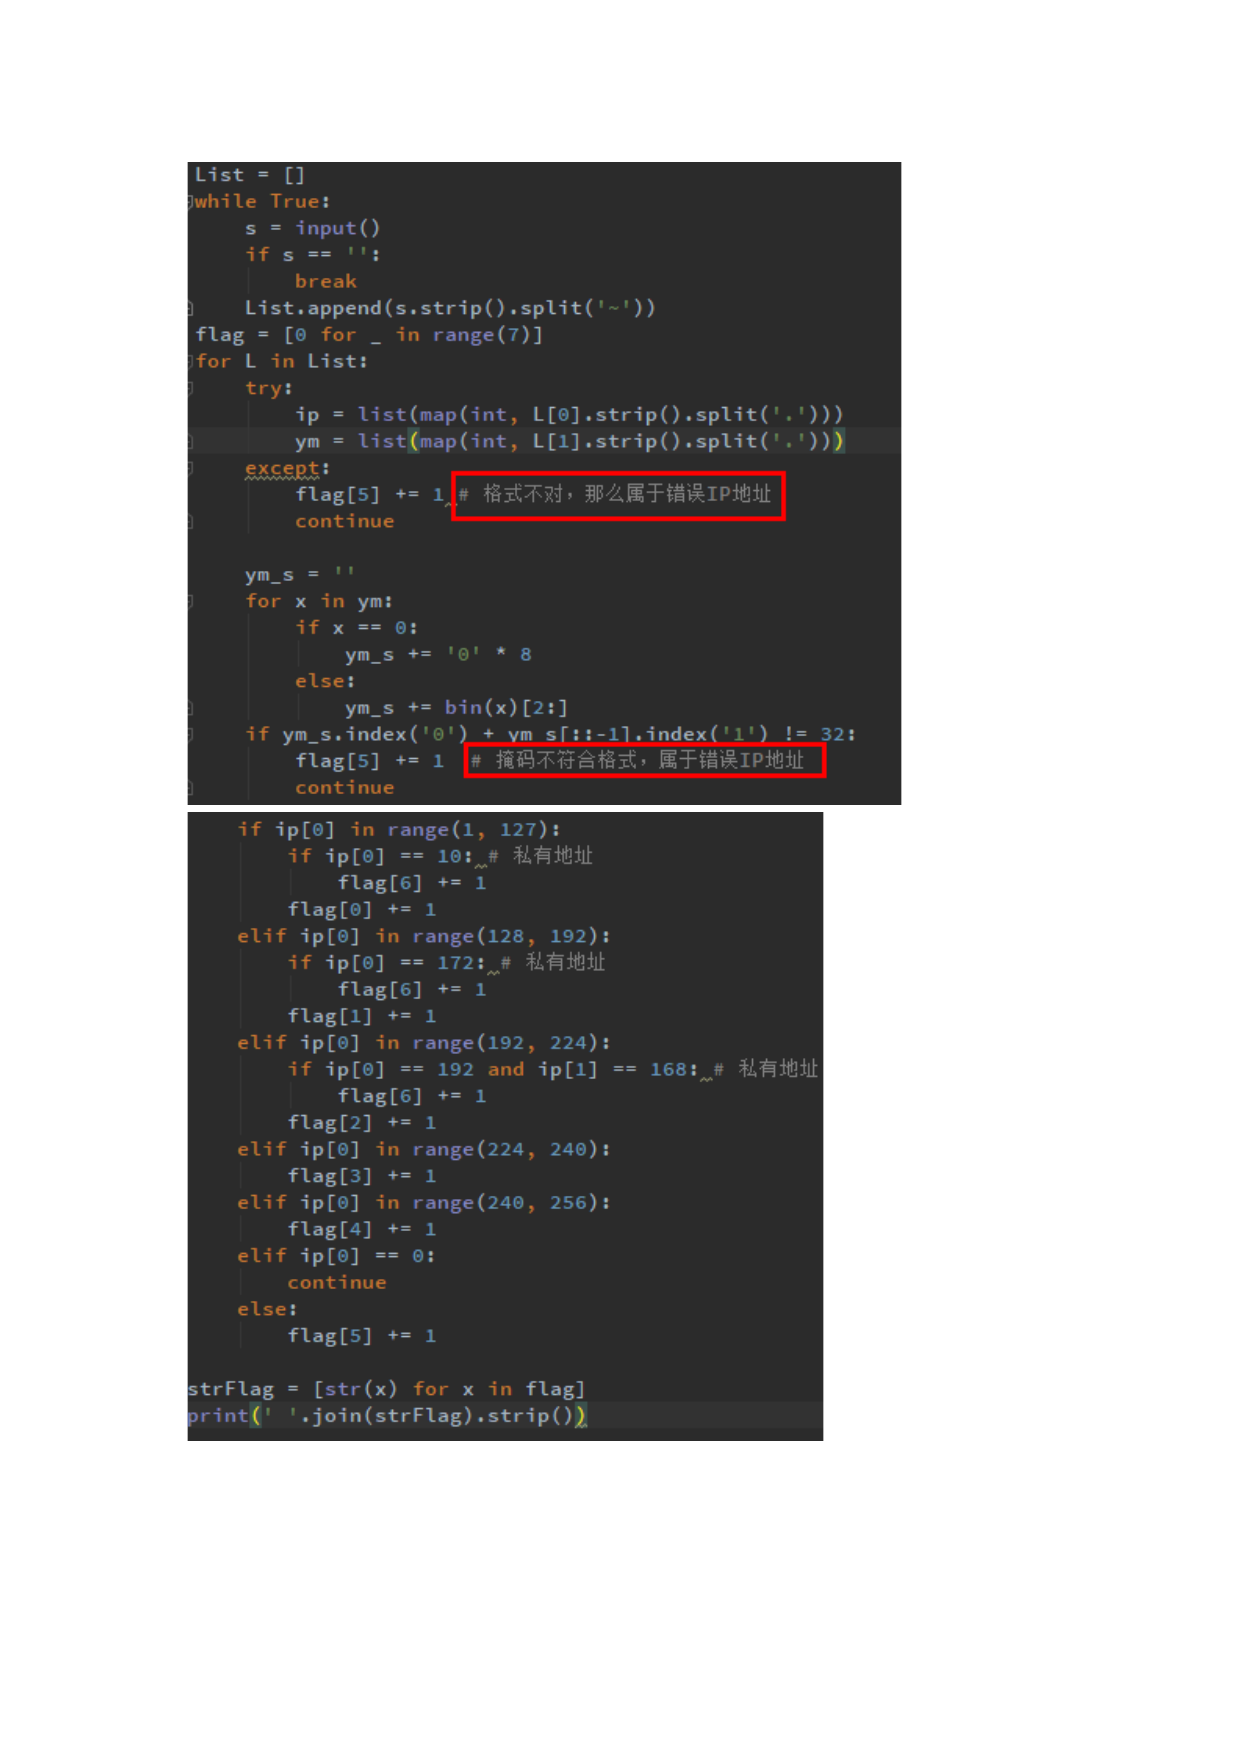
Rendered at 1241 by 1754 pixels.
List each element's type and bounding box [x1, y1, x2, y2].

picture [187, 162, 902, 805]
picture [187, 812, 824, 1441]
